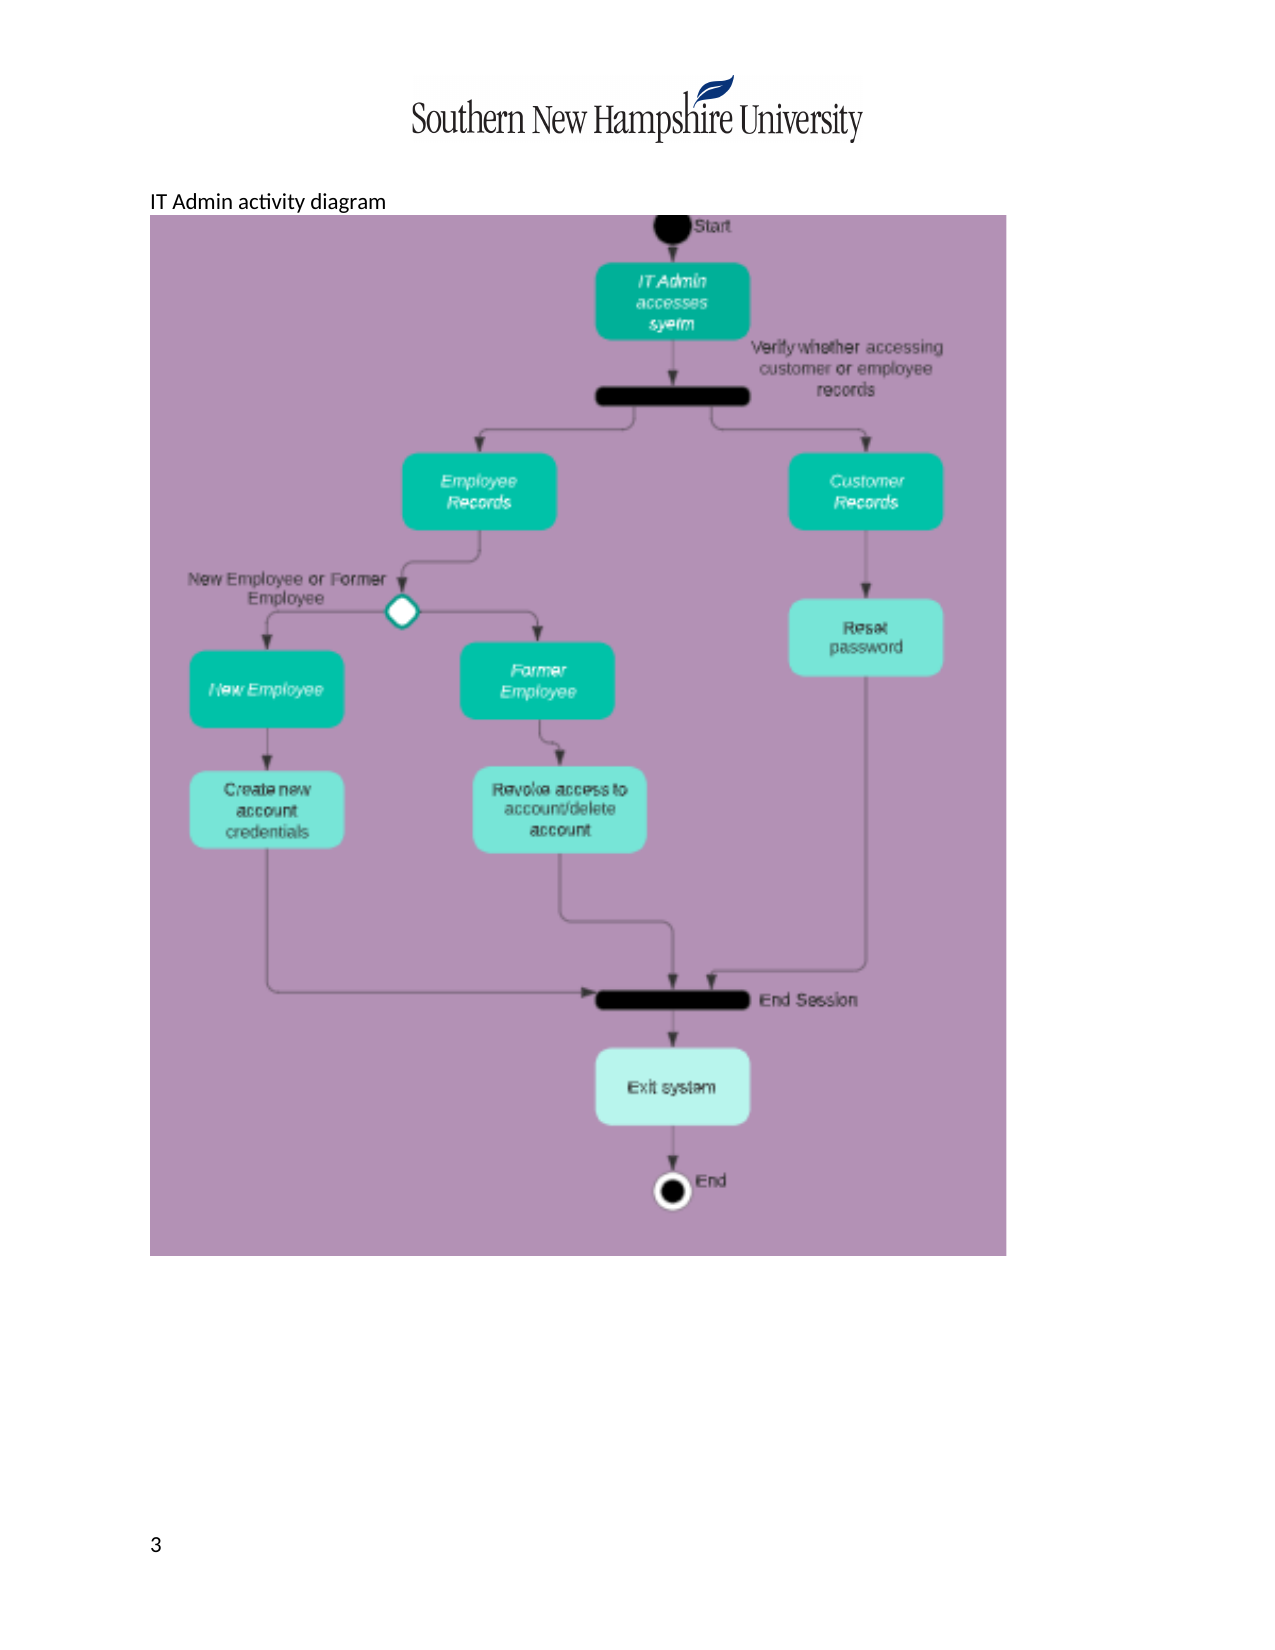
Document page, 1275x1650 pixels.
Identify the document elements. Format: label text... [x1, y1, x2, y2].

picture [150, 215, 1007, 1256]
picture [412, 75, 863, 143]
text IT Admin activity diagram [150, 187, 1125, 215]
